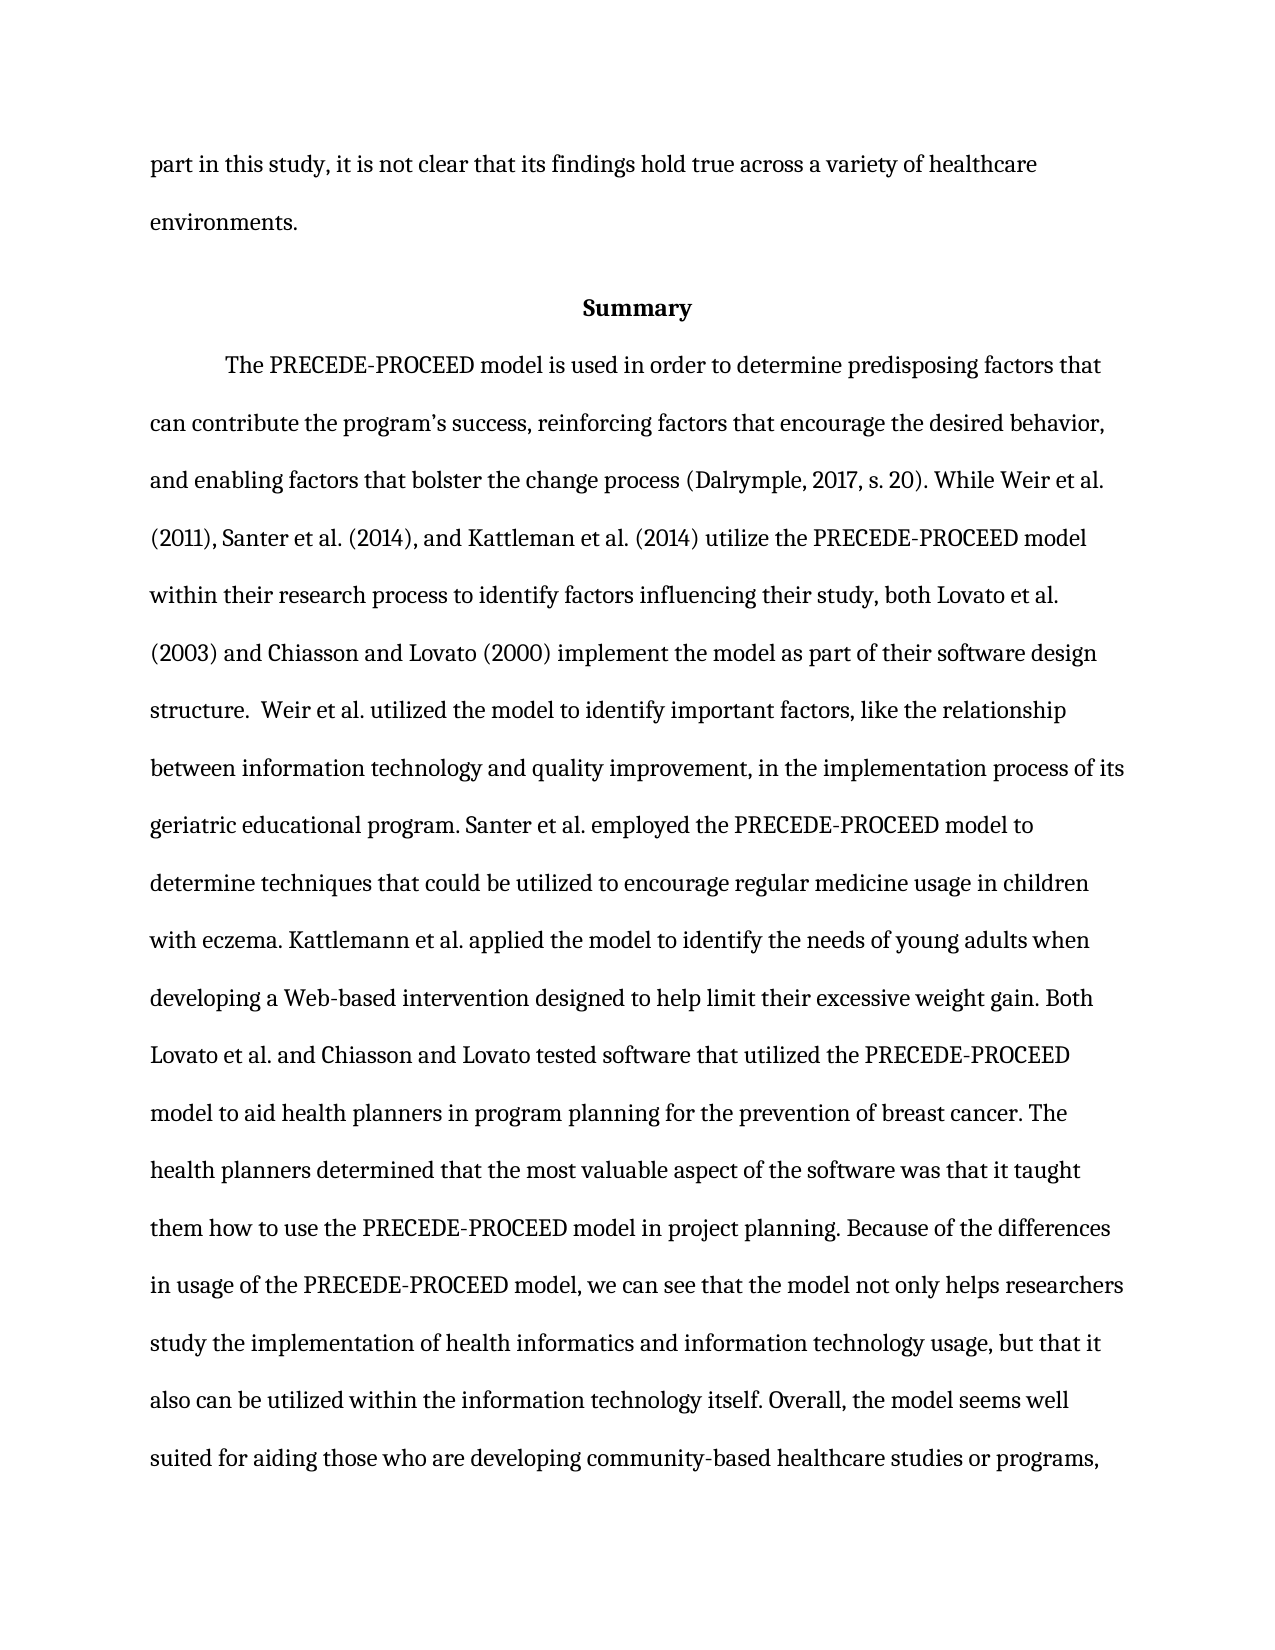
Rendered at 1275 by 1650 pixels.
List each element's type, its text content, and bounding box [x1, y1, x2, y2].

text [150, 150, 1125, 236]
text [150, 351, 1125, 1472]
text Summary [150, 294, 1125, 322]
